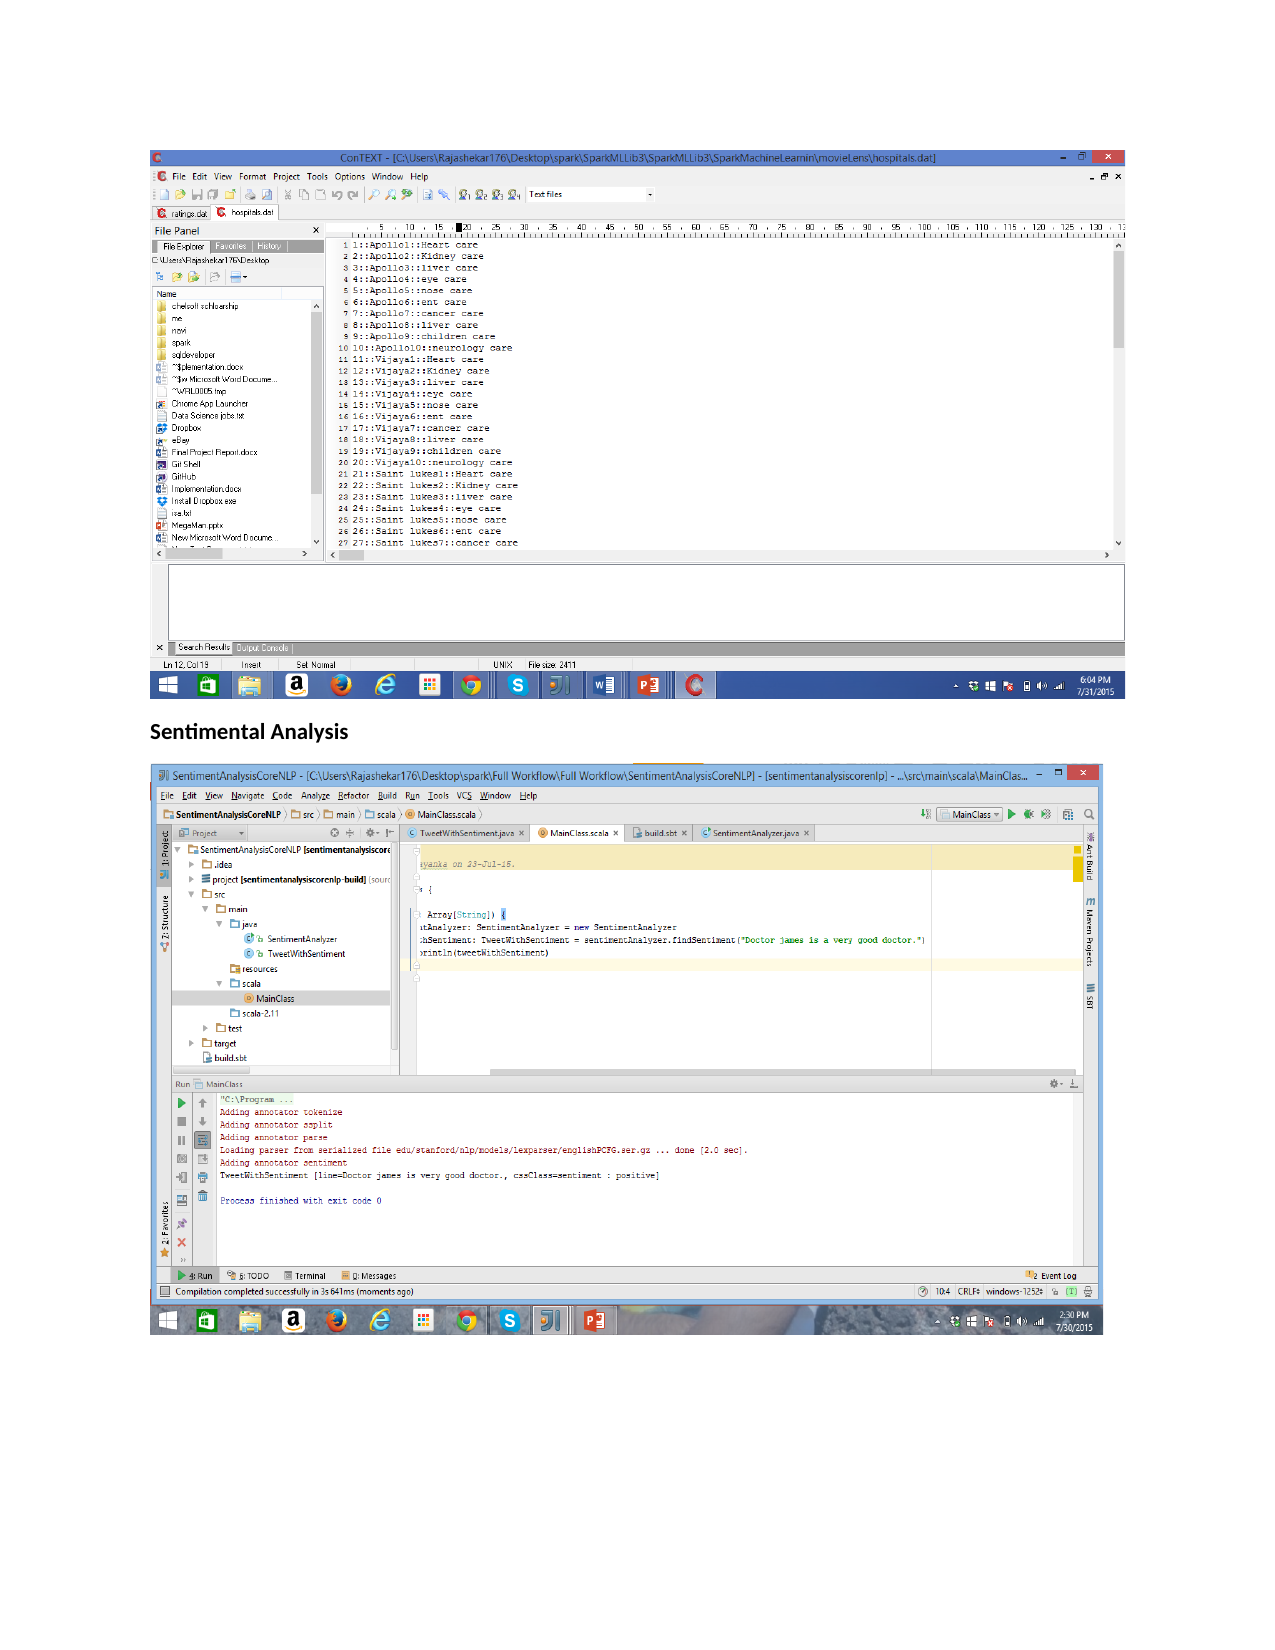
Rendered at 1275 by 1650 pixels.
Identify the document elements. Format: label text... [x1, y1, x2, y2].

picture [150, 763, 1104, 1335]
text Sentimental Analysis [150, 717, 1125, 745]
picture [150, 150, 1125, 699]
